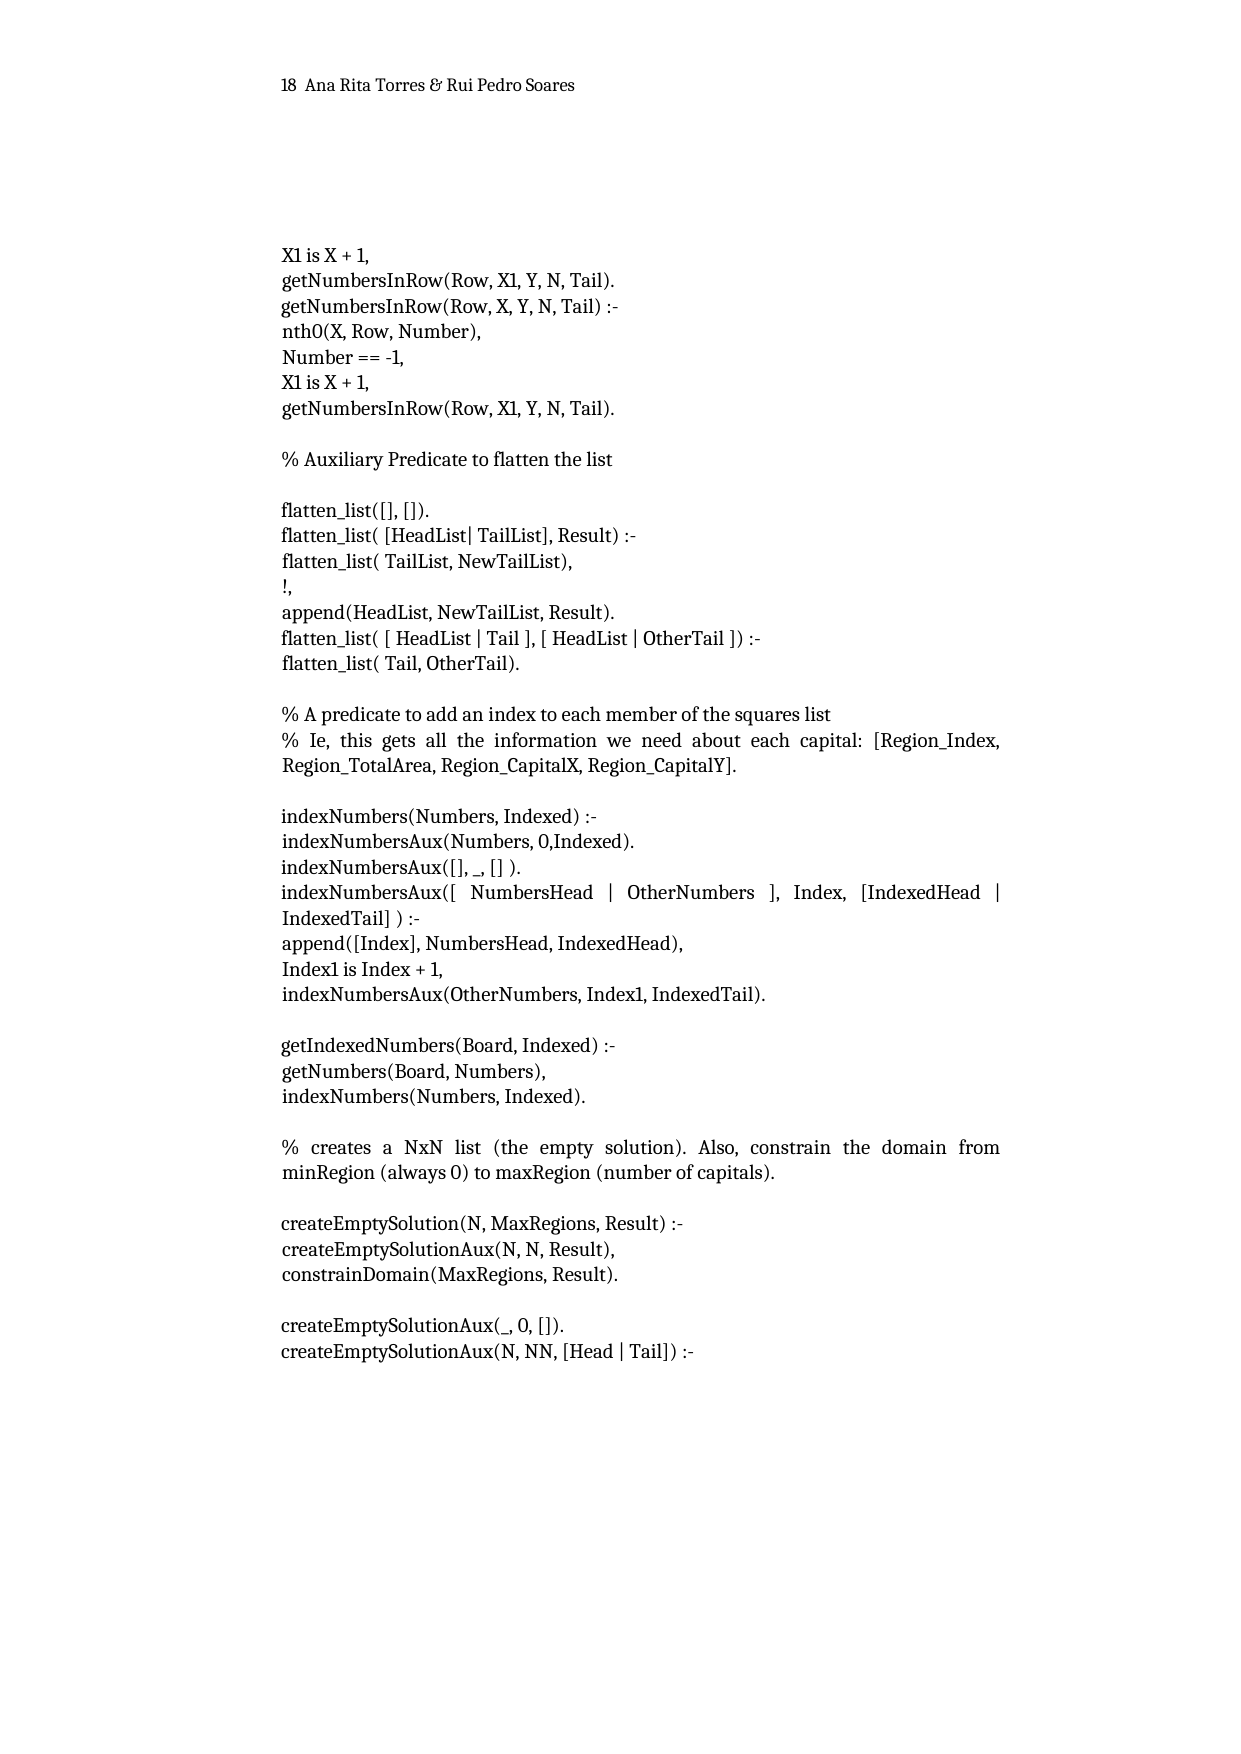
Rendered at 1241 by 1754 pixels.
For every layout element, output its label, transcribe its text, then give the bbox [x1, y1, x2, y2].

text X1 is X + 1, [281, 371, 1001, 395]
text indexNumbersAux(Numbers, 0,Indexed). [281, 830, 1001, 854]
text flatten_list( [ HeadList | Tail ], [ HeadList | OtherTail ]) :- [281, 626, 1001, 650]
text Number == -1, [281, 346, 1001, 369]
text indexNumbers(Numbers, Indexed). [281, 1085, 1001, 1109]
text getNumbersInRow(Row, X, Y, N, Tail) :- [281, 294, 1001, 318]
text % A predicate to add an index to each member of the squares list [281, 703, 1001, 727]
text % Ie, this gets all the information we need about each capital: [Region_Index, Region_TotalArea, Region_CapitalX, Region_CapitalY]. [281, 728, 1001, 777]
text getIndexedNumbers(Board, Indexed) :- [281, 1034, 1001, 1058]
text append([Index], NumbersHead, IndexedHead), [281, 932, 1001, 956]
text X1 is X + 1, [281, 243, 1001, 267]
text indexNumbersAux([], _, [] ). [281, 856, 1001, 879]
text % Auxiliary Predicate to flatten the list [281, 448, 1001, 472]
text !, [281, 575, 1001, 599]
text append(HeadList, NewTailList, Result). [281, 601, 1001, 625]
text constrainDomain(MaxRegions, Result). [281, 1263, 1001, 1287]
text flatten_list( Tail, OtherTail). [281, 652, 1001, 676]
text indexNumbersAux(OtherNumbers, Index1, IndexedTail). [281, 983, 1001, 1007]
text Index1 is Index + 1, [281, 957, 1001, 981]
text getNumbers(Board, Numbers), [281, 1059, 1001, 1083]
text createEmptySolutionAux(N, NN, [Head | Tail]) :- [281, 1339, 1001, 1363]
text flatten_list( [HeadList| TailList], Result) :- [281, 524, 1001, 548]
text flatten_list([], []). [281, 499, 1001, 523]
text createEmptySolution(N, MaxRegions, Result) :- [281, 1212, 1001, 1236]
text getNumbersInRow(Row, X1, Y, N, Tail). [281, 269, 1001, 293]
text nth0(X, Row, Number), [281, 320, 1001, 344]
text indexNumbersAux([ NumbersHead | OtherNumbers ], Index, [IndexedHead | IndexedTail] ) :- [281, 881, 1001, 930]
text flatten_list( TailList, NewTailList), [281, 550, 1001, 574]
text indexNumbers(Numbers, Indexed) :- [281, 804, 1001, 828]
text createEmptySolutionAux(_, 0, []). [281, 1314, 1001, 1338]
text getNumbersInRow(Row, X1, Y, N, Tail). [281, 397, 1001, 421]
text % creates a NxN list (the empty solution). Also, constrain the domain from minRegion (always 0) to maxRegion (number of capitals). [281, 1136, 1001, 1185]
text createEmptySolutionAux(N, N, Result), [281, 1237, 1001, 1261]
